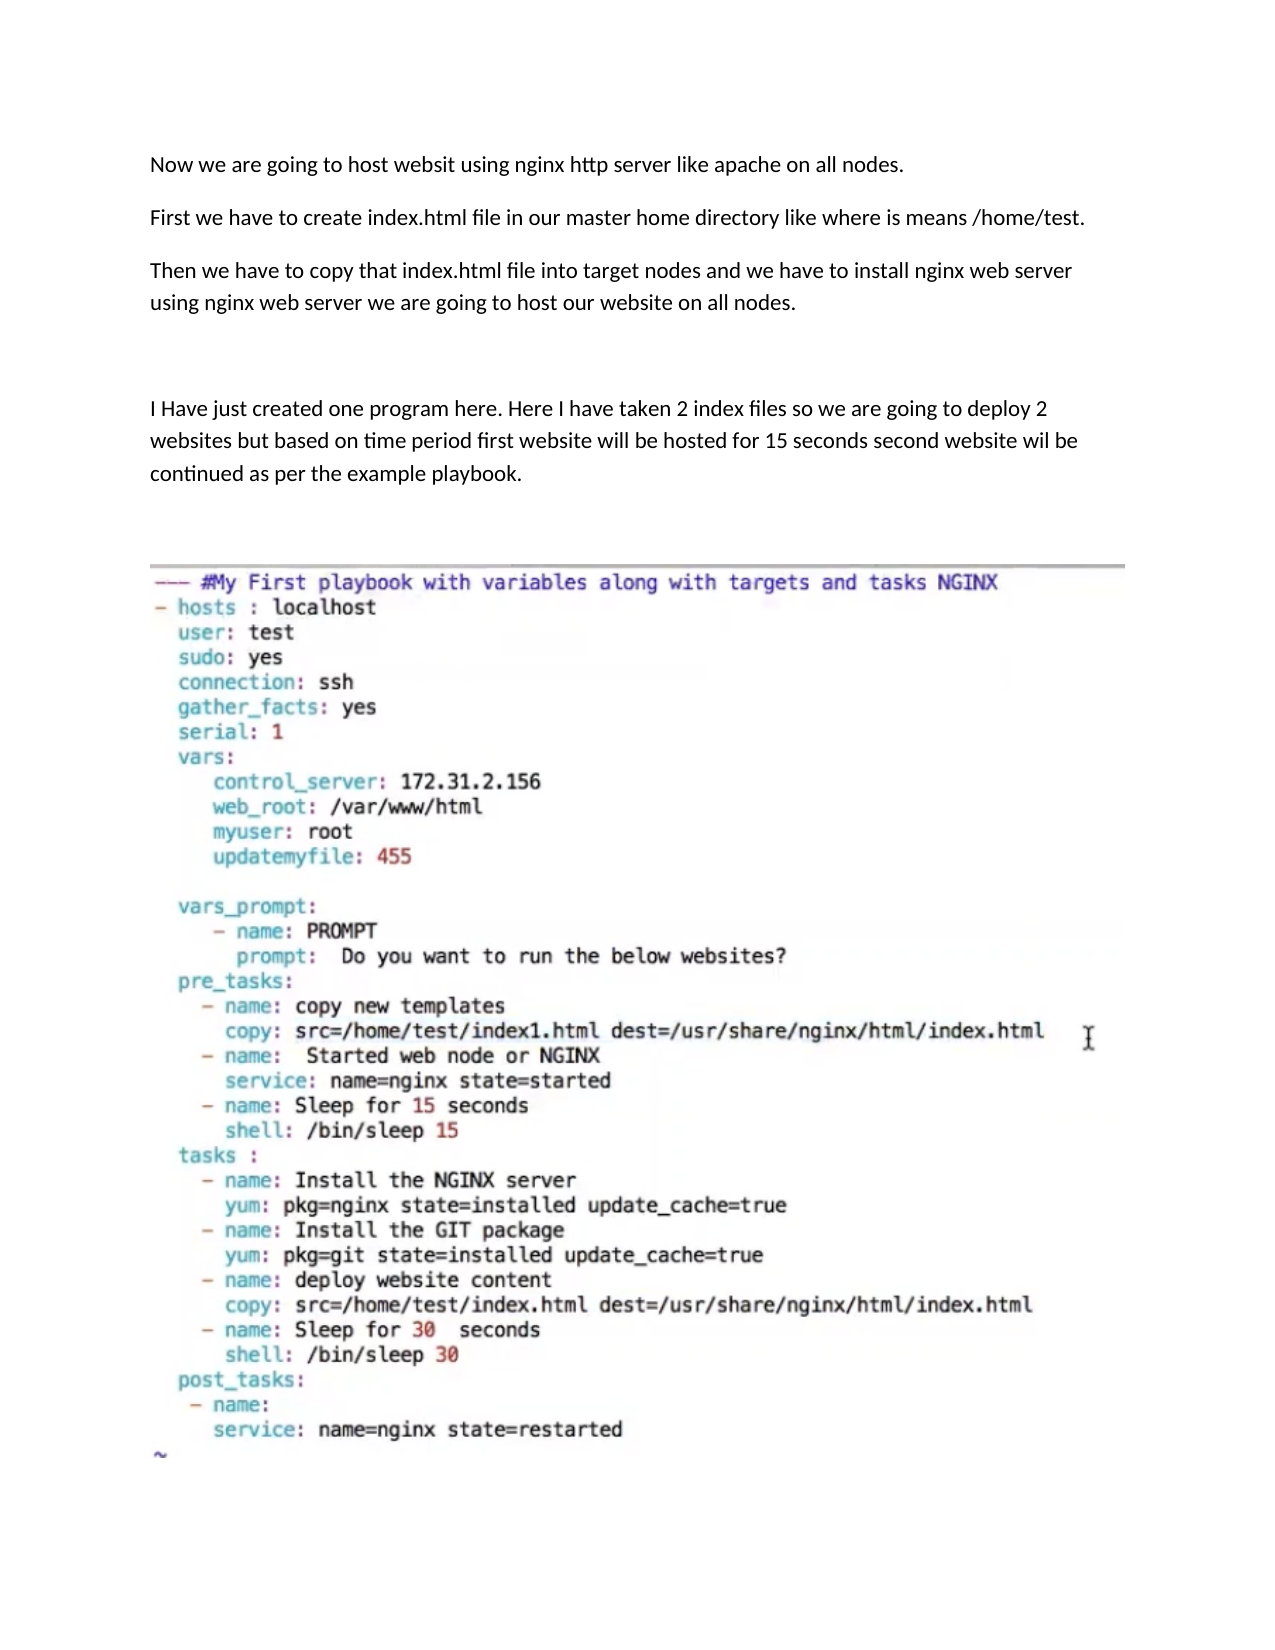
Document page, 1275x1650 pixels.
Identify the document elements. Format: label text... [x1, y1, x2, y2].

text I Have just created one program here. Here I have taken 2 index files so we are going to deploy 2 websites but based on time period first website will be hosted for 15 seconds second website wil be continued as per the example playbook. [150, 394, 1125, 487]
text Then we have to copy that index.html file into target nodes and we have to install nginx web server using nginx web server we are going to host our website on all nodes. [150, 256, 1125, 316]
text Now we are going to host websit using nginx http server like apache on all nodes. [150, 150, 1125, 178]
picture [150, 564, 1125, 1458]
text First we have to create index.html file in our master home directory like where is means /home/test. [150, 203, 1125, 231]
